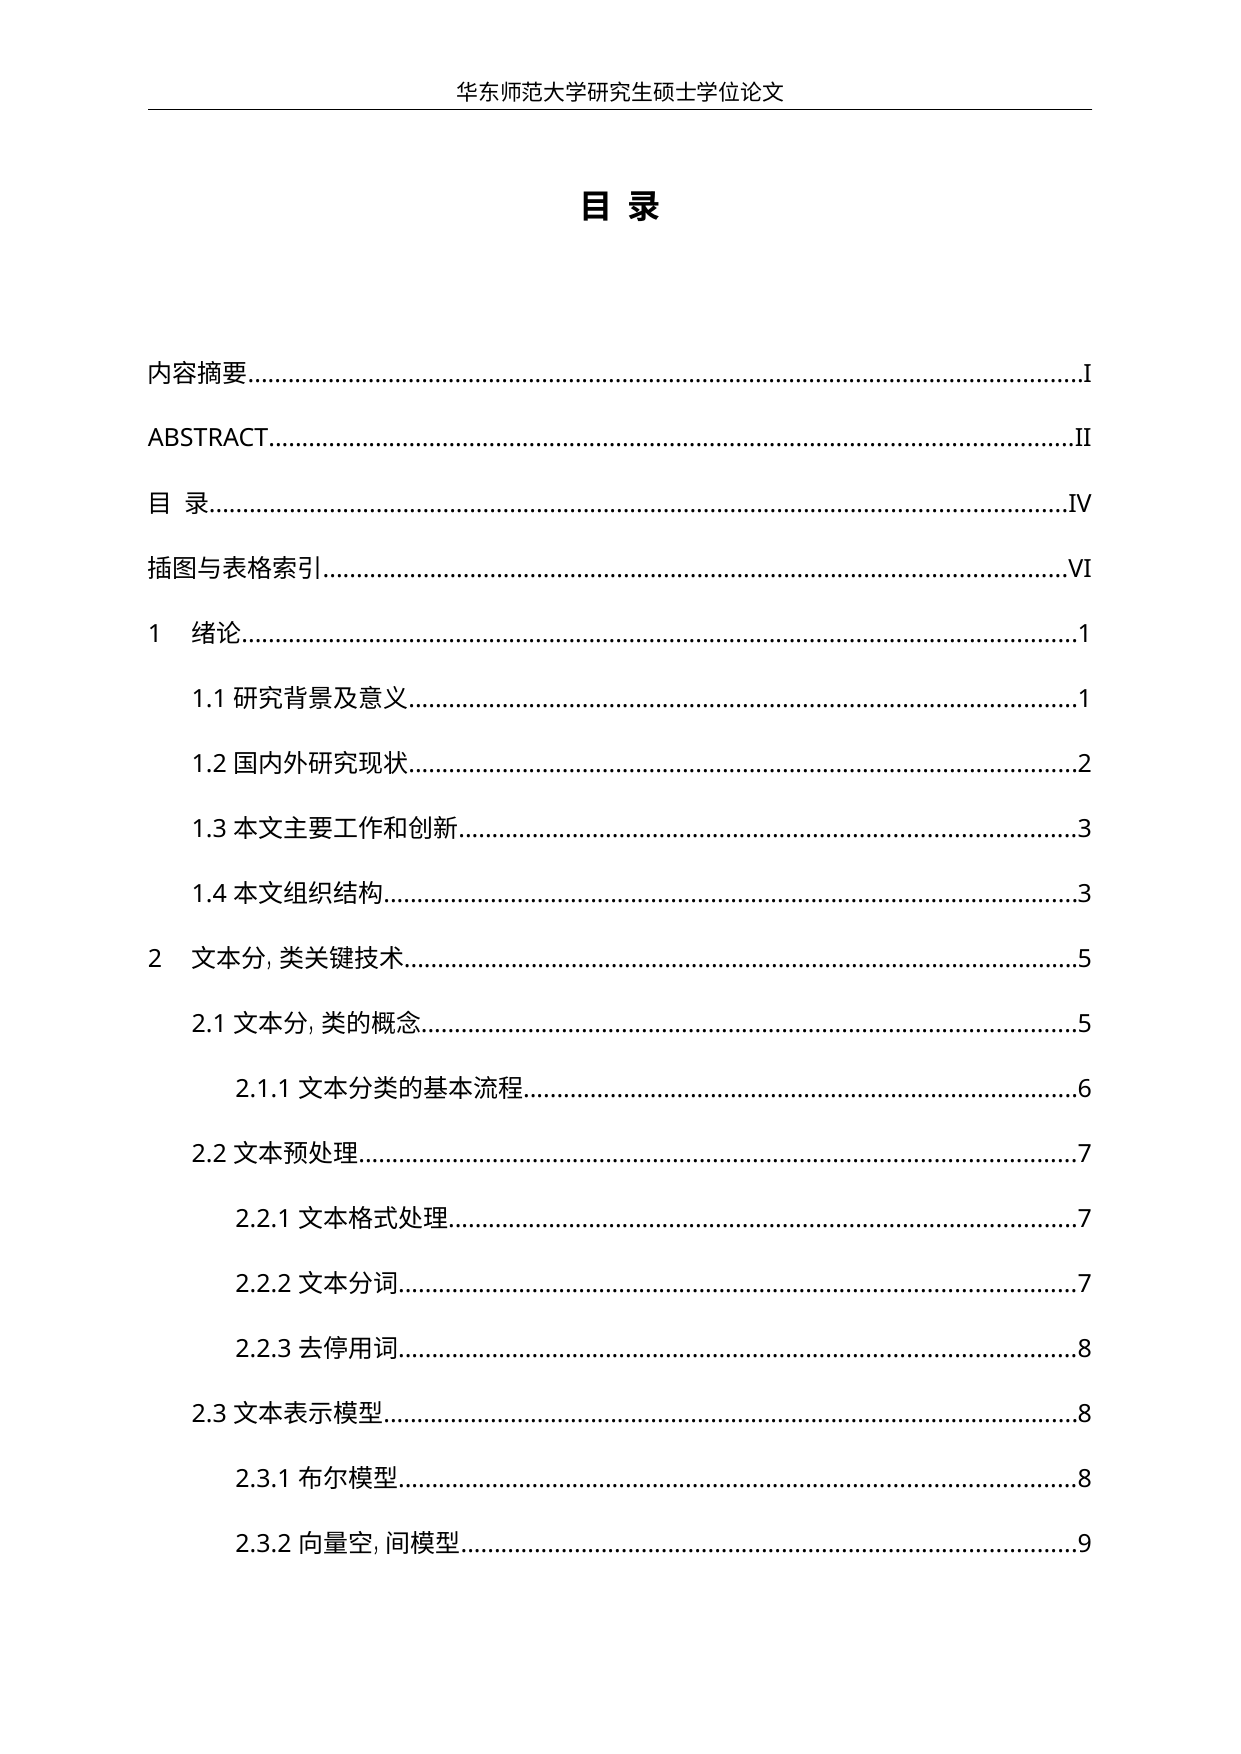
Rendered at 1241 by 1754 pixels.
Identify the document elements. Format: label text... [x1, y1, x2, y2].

text 1.4 本文组织结构 3 [191, 859, 1092, 924]
text 2.3.1 布尔模型 8 [235, 1444, 1092, 1509]
text 1 绪论 1 [148, 599, 1092, 664]
text 2.2 文本预处理 7 [191, 1119, 1092, 1184]
text 2.1 文本分，类的概念 5 [191, 989, 1092, 1054]
text 2.3 文本表示模型 8 [191, 1379, 1092, 1444]
text ABSTRACT II [148, 404, 1092, 469]
subtitle 目 录 [148, 172, 1092, 237]
text 内容摘要 I [148, 339, 1092, 404]
text 2.2.1 文本格式处理 7 [235, 1184, 1092, 1249]
text 2.2.3 去停用词 8 [235, 1314, 1092, 1379]
text 1.1 研究背景及意义 1 [191, 664, 1092, 729]
text 插图与表格索引 VI [148, 534, 1092, 599]
text 2.1.1 文本分类的基本流程 6 [235, 1054, 1092, 1119]
text 2.3.2 向量空，间模型 9 [235, 1509, 1092, 1574]
text 目 录 IV [148, 469, 1092, 534]
text 2.2.2 文本分词 7 [235, 1249, 1092, 1314]
text 2 文本分，类关键技术 5 [148, 924, 1092, 989]
text 1.2 国内外研究现状 2 [191, 729, 1092, 794]
text 1.3 本文主要工作和创新 3 [191, 794, 1092, 859]
